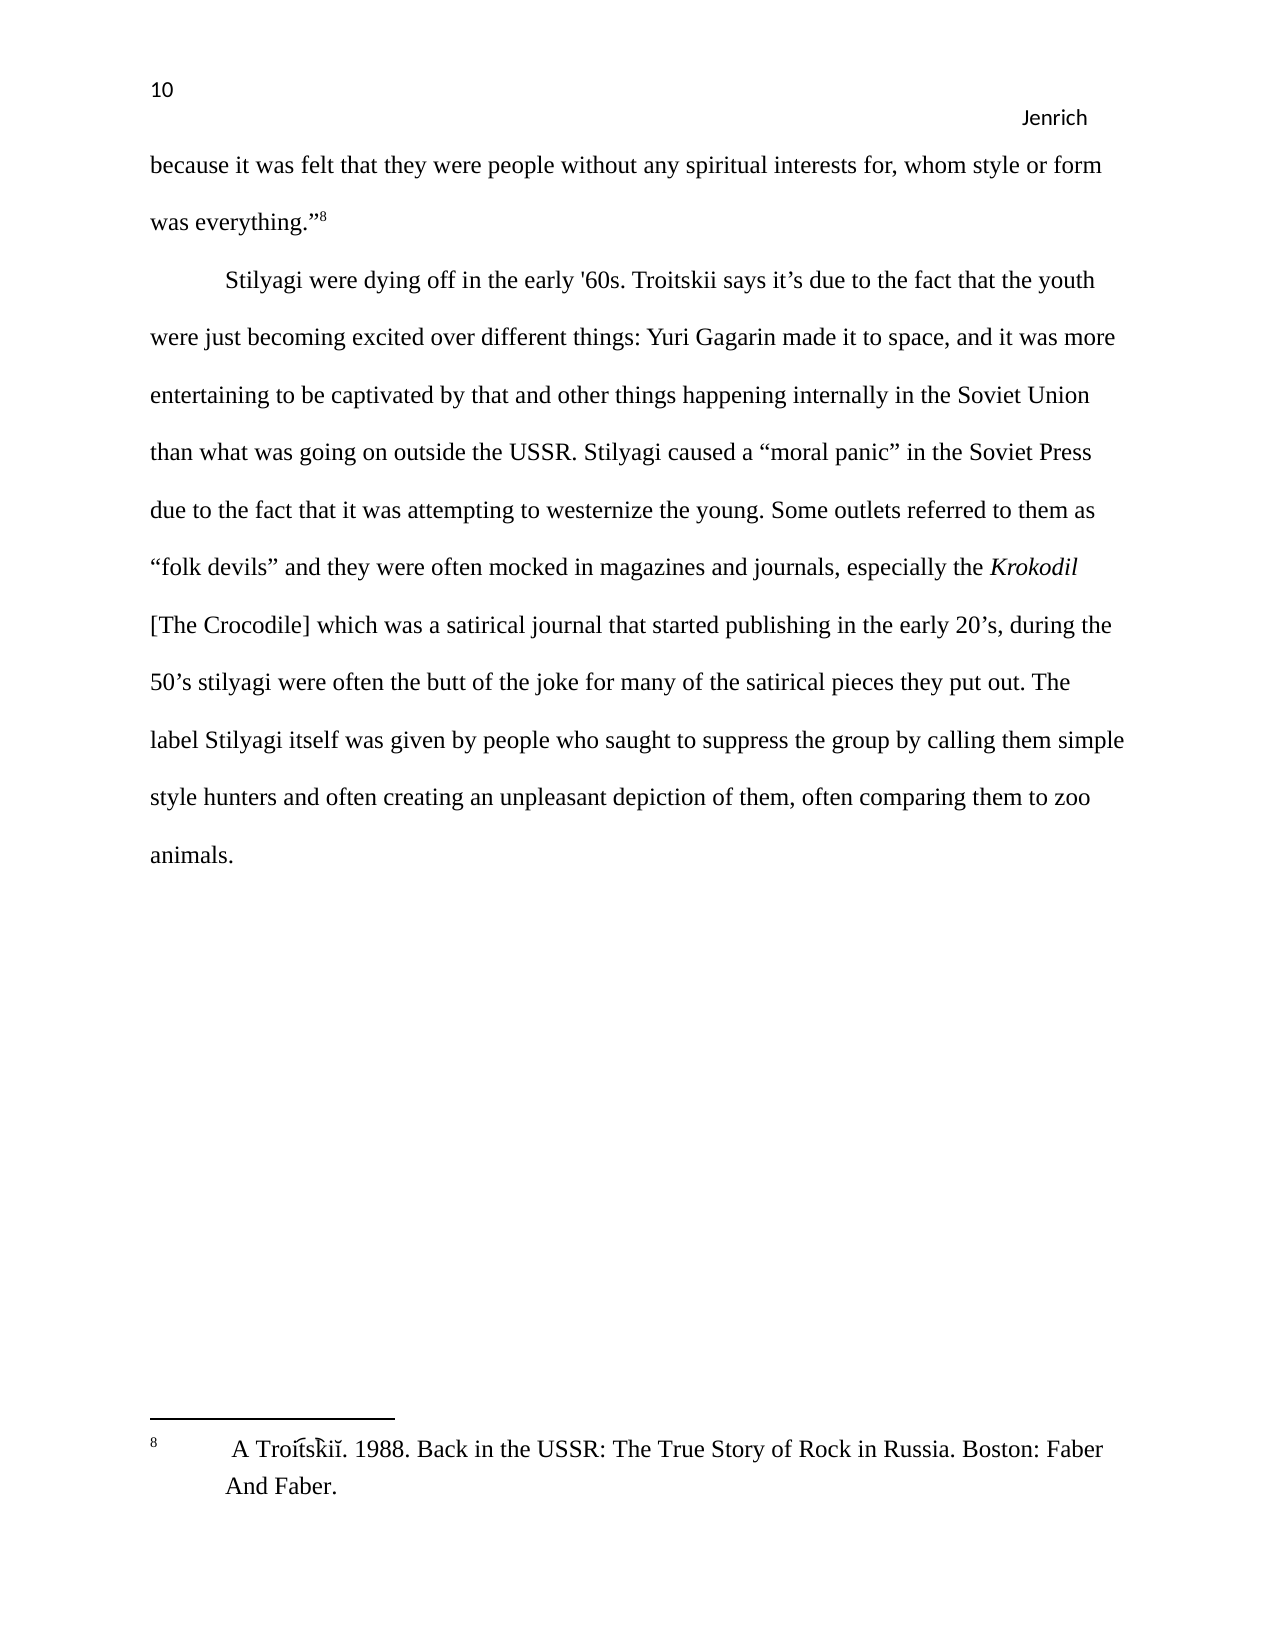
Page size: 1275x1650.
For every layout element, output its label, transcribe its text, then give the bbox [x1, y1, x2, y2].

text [150, 150, 1125, 236]
text Stilyagi were dying off in the early '60s. Troitskii says it’s due to the fact that the youth were just becoming excited over different things: Yuri Gagarin made it to space, and it was more entertaining to be captivated by that and other things happening internally in the Soviet Union than what was going on outside the USSR. Stilyagi caused a “moral panic” in the Soviet Press due to the fact that it was attempting to westernize the young. Some outlets referred to them as “folk devils” and they were often mocked in magazines and journals, especially the Krokodil [The Crocodile] which was a satirical journal that started publishing in the early 20’s, during the 50’s stilyagi were often the butt of the joke for many of the satirical pieces they put out. The label Stilyagi itself was given by people who saught to suppress the group by calling them simple style hunters and often creating an unpleasant depiction of them, often comparing them to zoo animals. [150, 265, 1125, 869]
